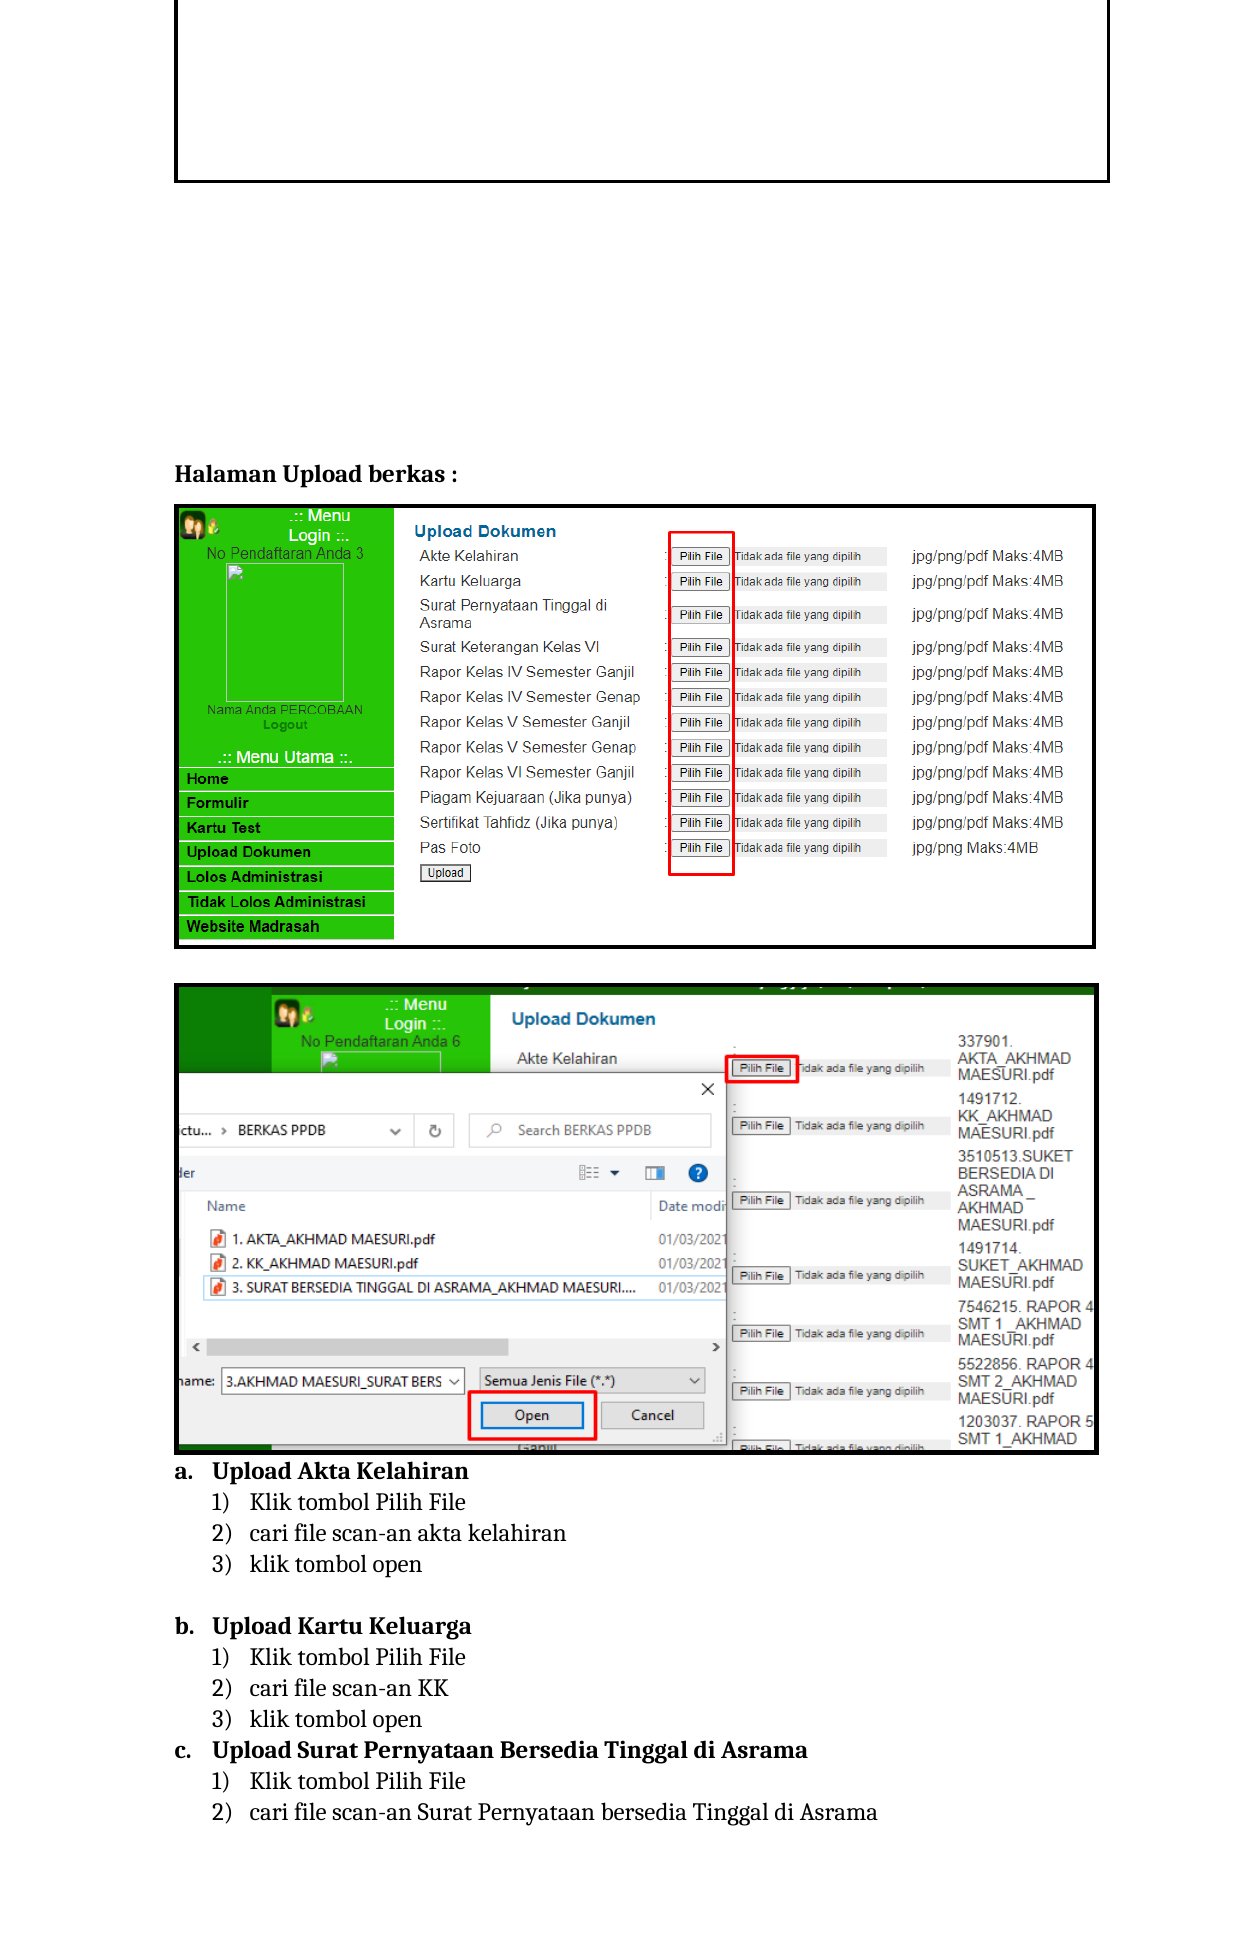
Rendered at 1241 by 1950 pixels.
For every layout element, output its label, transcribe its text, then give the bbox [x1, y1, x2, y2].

list Klik tombol Pilih File [212, 1767, 1110, 1796]
list klik tombol open [212, 1550, 1110, 1578]
list cari file scan-an KK [212, 1674, 1110, 1703]
list Klik tombol Pilih File [212, 1488, 1110, 1516]
list Halaman Upload berkas : [174, 459, 1110, 488]
list Upload Surat Pernyataan Bersedia Tinggal di Asrama [174, 1736, 1110, 1765]
list cari file scan-an akta kelahiran [212, 1519, 1110, 1547]
list Klik tombol Pilih File [212, 1643, 1110, 1672]
list cari file scan-an Surat Pernyataan bersedia Tinggal di Asrama [212, 1798, 1110, 1827]
list Upload Akta Kelahiran [174, 1457, 1110, 1485]
picture [179, 508, 1092, 945]
list Upload Kartu Keluarga [174, 1612, 1110, 1641]
list klik tombol open [212, 1705, 1110, 1734]
picture [179, 987, 1094, 1450]
